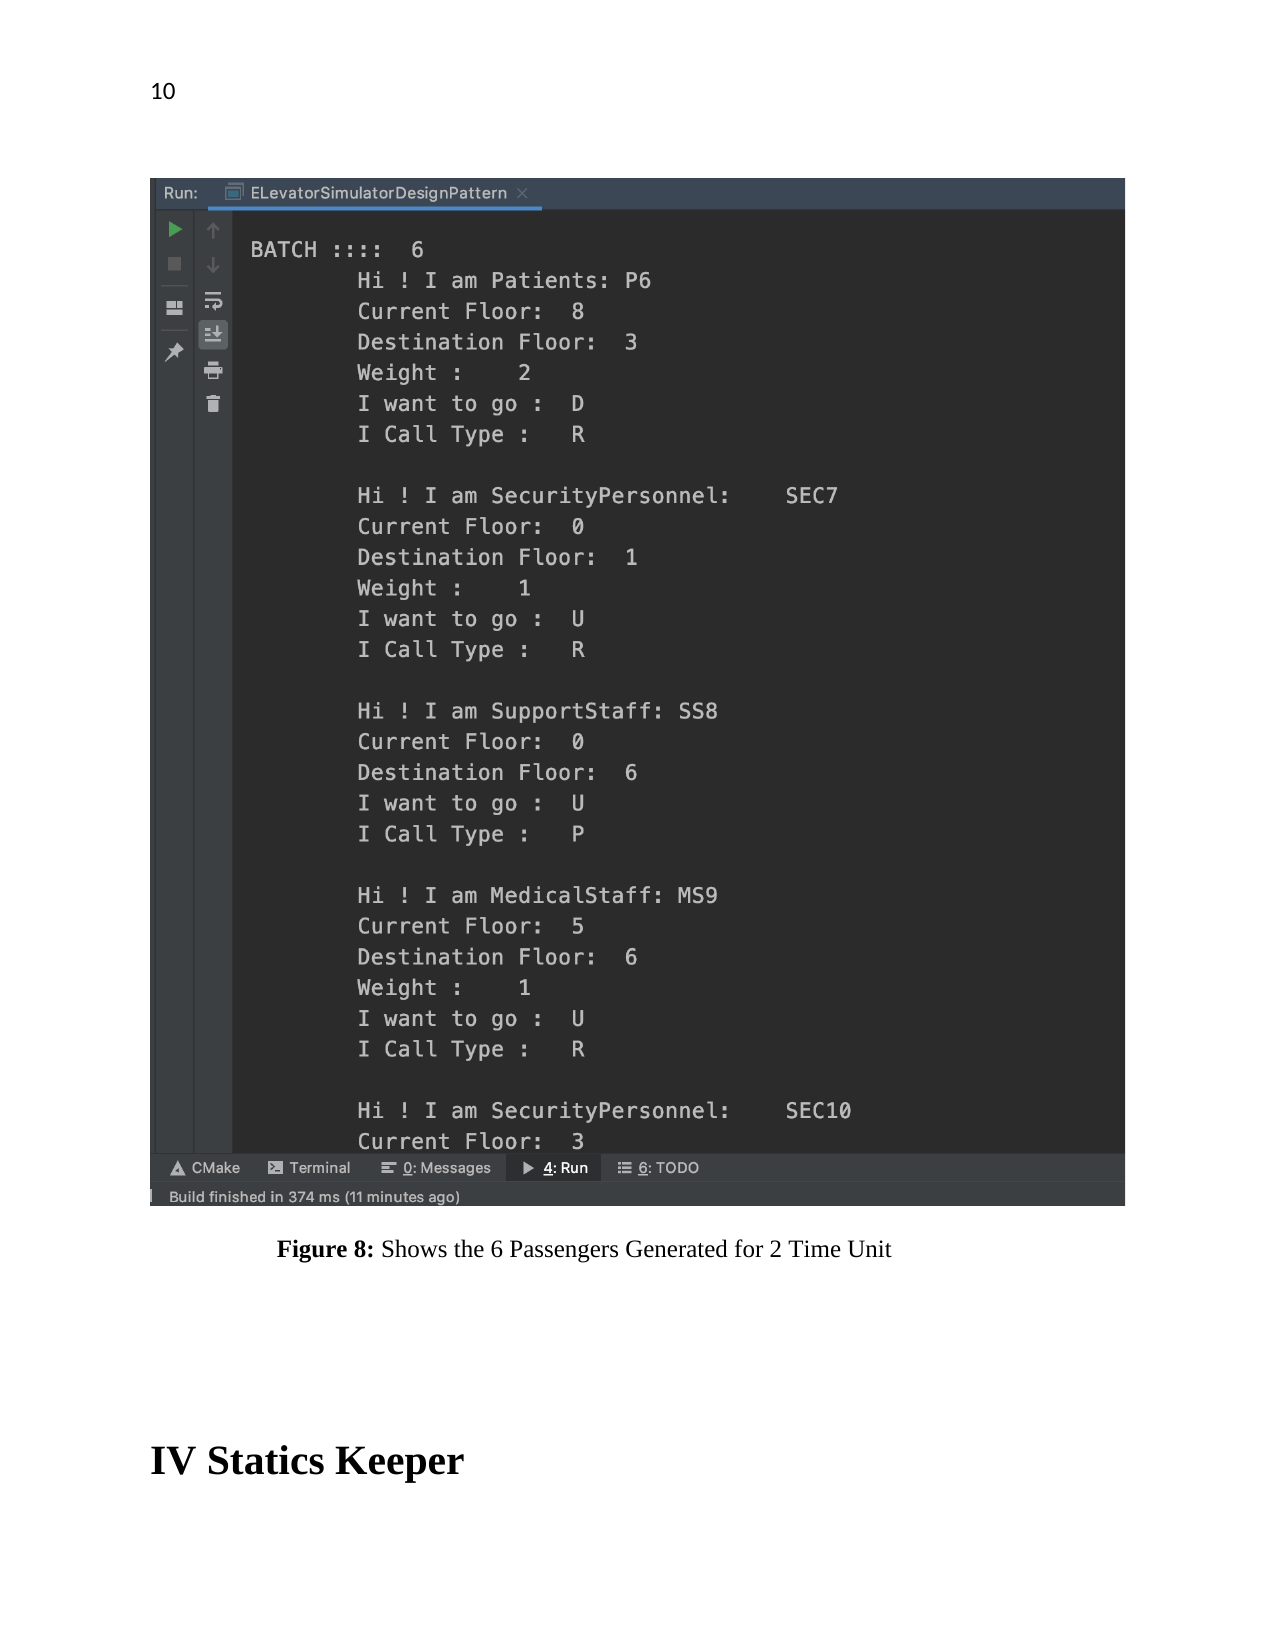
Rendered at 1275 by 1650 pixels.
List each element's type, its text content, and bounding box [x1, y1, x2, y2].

text Figure 8: Shows the 6 Passengers Generated for 2 Time Unit [150, 1234, 1125, 1263]
text IV Statics Keeper [150, 1436, 1125, 1484]
picture [150, 178, 1125, 1206]
